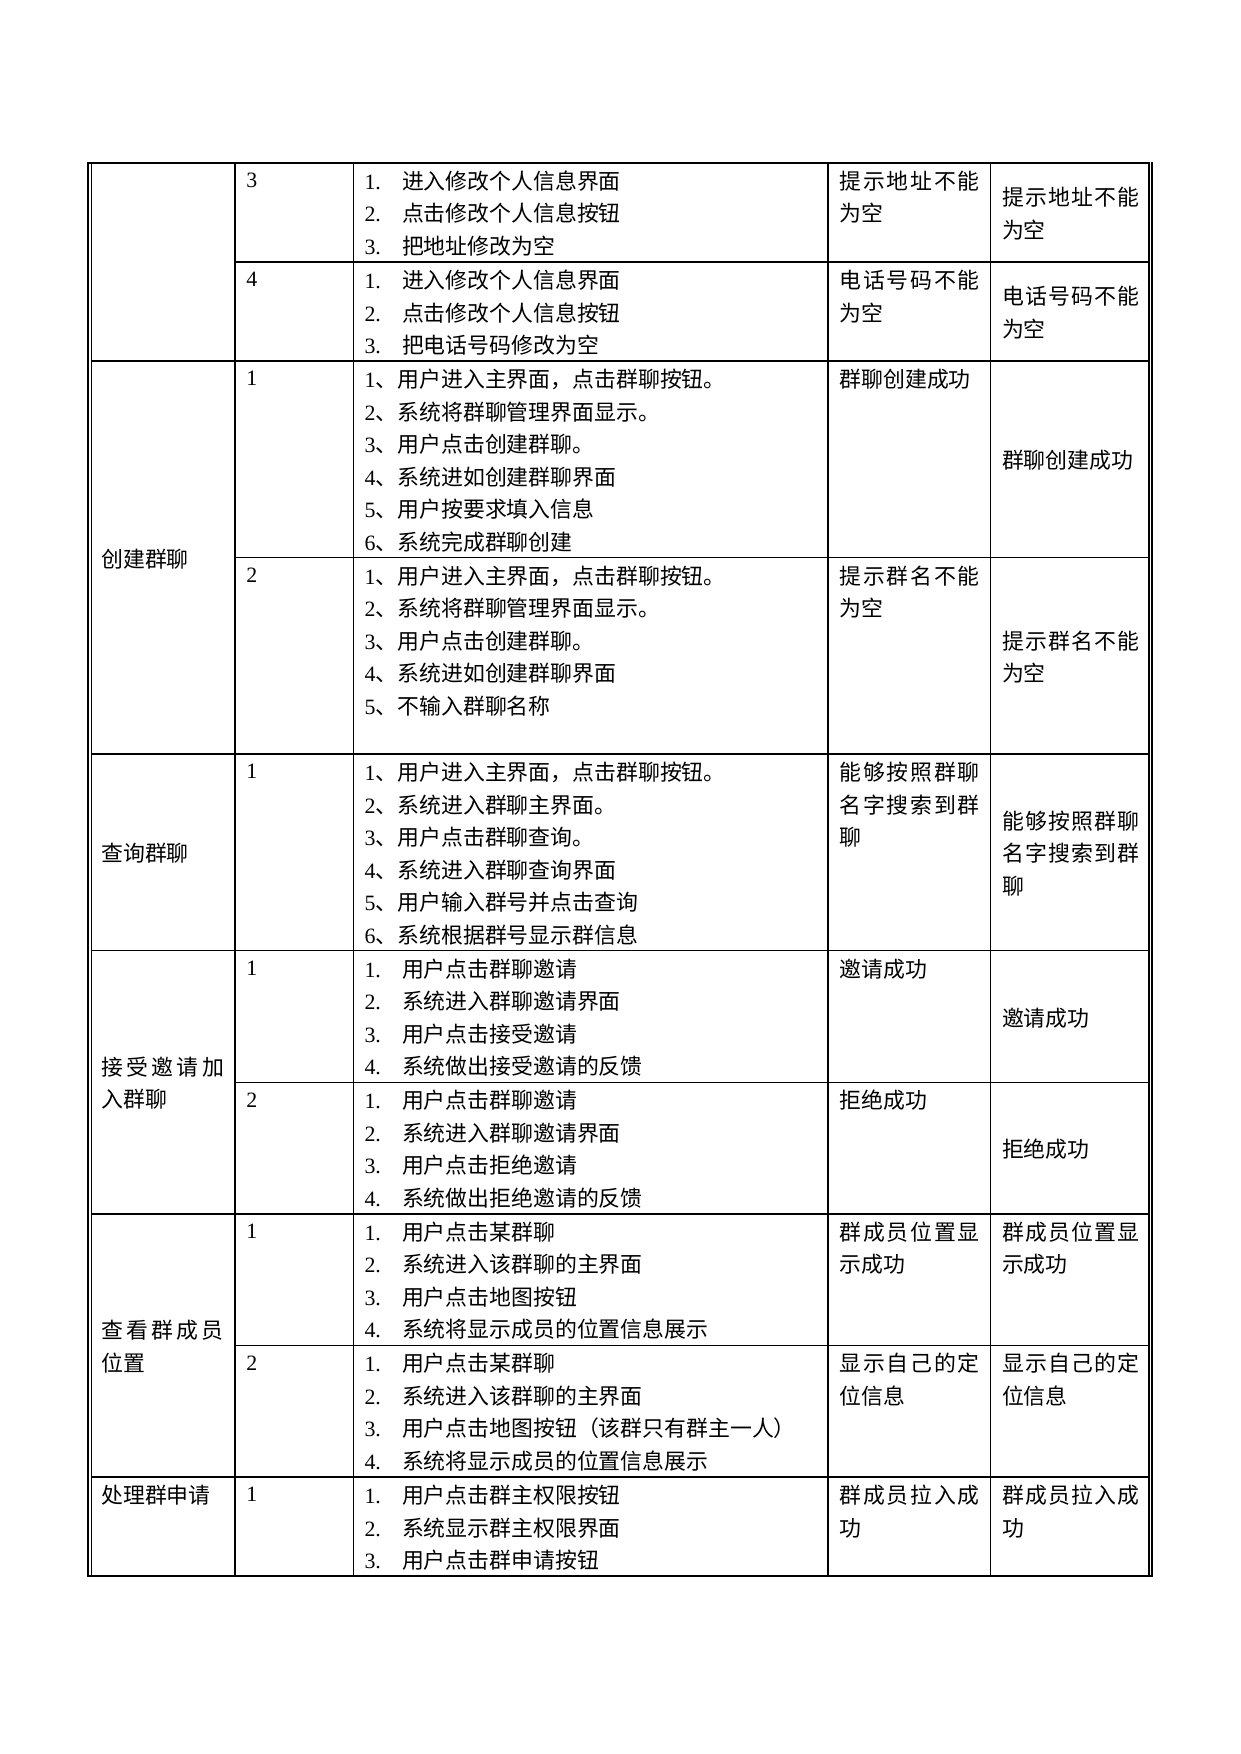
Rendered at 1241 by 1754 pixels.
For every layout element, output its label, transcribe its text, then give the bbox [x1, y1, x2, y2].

table_cell 拒绝成功 [991, 1083, 1148, 1213]
table_cell 2 [236, 1346, 353, 1476]
table_cell 提示群名不能为空 [991, 558, 1148, 753]
table_cell 4 [236, 263, 353, 360]
table_cell 查询群聊 [92, 755, 234, 950]
table_cell 处理群申请 [92, 1478, 234, 1575]
table_cell 提示地址不能为空 [991, 164, 1148, 261]
table_cell 群成员拉入成功 [829, 1478, 990, 1575]
table_cell 1 [236, 951, 353, 1081]
table_cell 电话号码不能为空 [829, 263, 990, 360]
table_cell 用户点击群聊邀请 系统进入群聊邀请界面 用户点击接受邀请 系统做出接受邀请的反馈 [354, 951, 827, 1081]
table_cell 电话号码不能为空 [991, 263, 1148, 360]
table_cell 查看群成员位置 [92, 1215, 234, 1476]
table_cell 用户点击某群聊 系统进入该群聊的主界面 用户点击地图按钮（该群只有群主一人） 系统将显示成员的位置信息展示 [354, 1346, 827, 1476]
table_cell 1 [236, 755, 353, 950]
table_cell 提示群名不能为空 [829, 558, 990, 753]
table_cell 2 [236, 1083, 353, 1213]
table_cell 1、用户进入主界面，点击群聊按钮。 2、系统将群聊管理界面显示。 3、用户点击创建群聊。 4、系统进如创建群聊界面 5、不输入群聊名称 [354, 558, 827, 753]
table_cell 群成员位置显示成功 [991, 1215, 1148, 1344]
table_cell 1 [236, 1215, 353, 1344]
table_cell 能够按照群聊名字搜索到群聊 [991, 755, 1148, 950]
table_cell 邀请成功 [991, 951, 1148, 1081]
table_cell 群聊创建成功 [829, 362, 990, 557]
table_cell 拒绝成功 [829, 1083, 990, 1213]
table_cell 群聊创建成功 [991, 362, 1148, 557]
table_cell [354, 1478, 827, 1575]
table_cell 进入修改个人信息界面 点击修改个人信息按钮 把地址修改为空 [354, 164, 827, 261]
table_cell 用户点击群聊邀请 系统进入群聊邀请界面 用户点击拒绝邀请 系统做出拒绝邀请的反馈 [354, 1083, 827, 1213]
table_cell 创建群聊 [92, 362, 234, 753]
table_cell 1、用户进入主界面，点击群聊按钮。 2、系统将群聊管理界面显示。 3、用户点击创建群聊。 4、系统进如创建群聊界面 5、用户按要求填入信息 6、系统完成群聊创建 [354, 362, 827, 557]
table_cell 1 [236, 1478, 353, 1575]
table_cell 2 [236, 558, 353, 753]
table_cell 邀请成功 [829, 951, 990, 1081]
table_cell 能够按照群聊名字搜索到群聊 [829, 755, 990, 950]
table_cell 显示自己的定位信息 [829, 1346, 990, 1476]
table_cell 3 [236, 164, 353, 261]
table_cell 群成员拉入成功 [991, 1478, 1148, 1575]
table_cell 接受邀请加入群聊 [92, 951, 234, 1213]
table_cell 1 [236, 362, 353, 557]
table_cell 提示地址不能为空 [829, 164, 990, 261]
table_cell 用户点击某群聊 系统进入该群聊的主界面 用户点击地图按钮 系统将显示成员的位置信息展示 [354, 1215, 827, 1344]
table_cell 1、用户进入主界面，点击群聊按钮。 2、系统进入群聊主界面。 3、用户点击群聊查询。 4、系统进入群聊查询界面 5、用户输入群号并点击查询 6、系统根据群号显示群信息 [354, 755, 827, 950]
table_cell 进入修改个人信息界面 点击修改个人信息按钮 把电话号码修改为空 [354, 263, 827, 360]
table_cell 群成员位置显示成功 [829, 1215, 990, 1344]
table_cell 显示自己的定位信息 [991, 1346, 1148, 1476]
